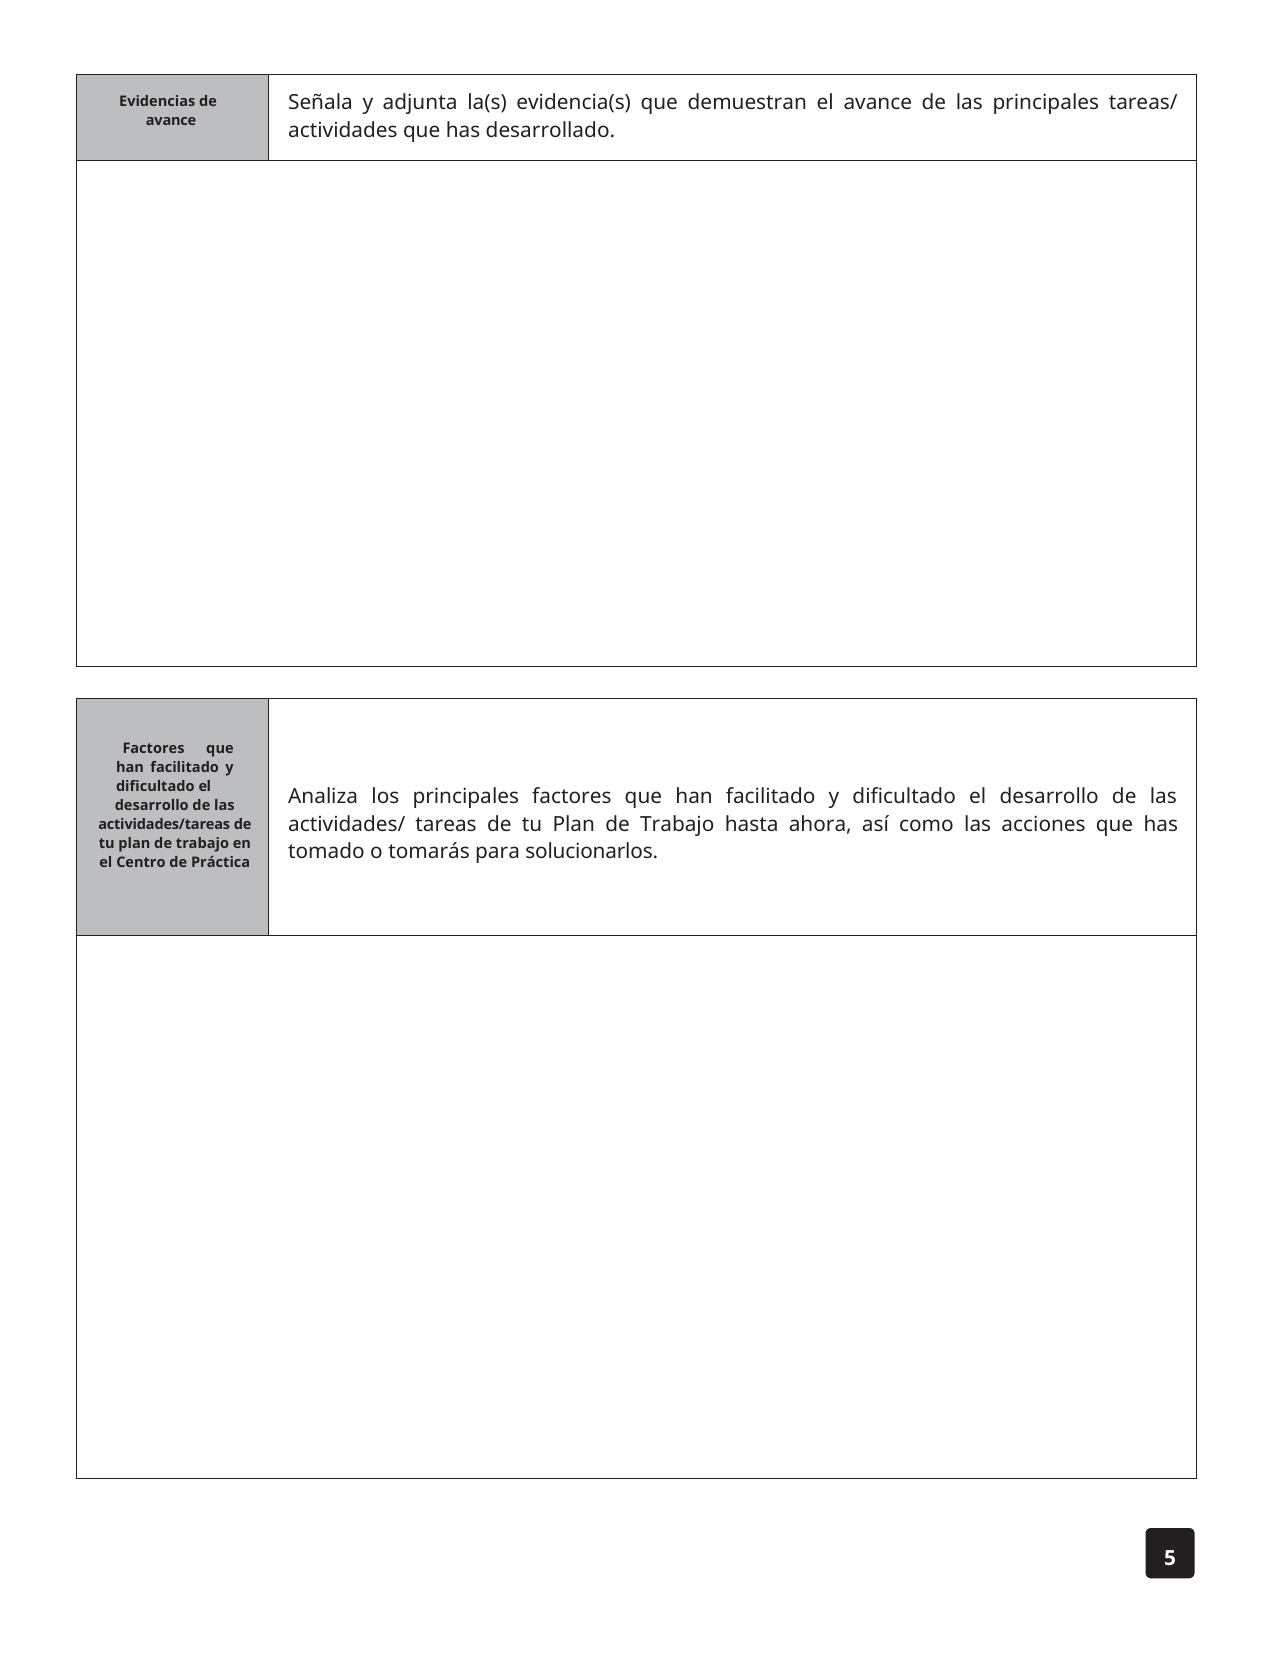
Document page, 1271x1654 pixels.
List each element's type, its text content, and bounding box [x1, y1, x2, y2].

table_cell [77, 161, 1196, 666]
table_header Señala y adjunta la(s) evidencia(s) que demuestran el avance de las principales tareas/ actividades que has desarrollado. [269, 75, 1196, 160]
table_header Analiza los principales factores que han facilitado y dificultado el desarrollo de las actividades/ tareas de tu Plan de Trabajo hasta ahora, así como las acciones que has tomado o tomarás para solucionarlos. [269, 699, 1196, 935]
table_header Evidencias de avance [77, 75, 268, 160]
table_header Factores que han facilitado y dificultado el desarrollo de las actividades/tareas de tu plan de trabajo en el Centro de Práctica [77, 699, 268, 935]
table_cell [77, 936, 1196, 1478]
